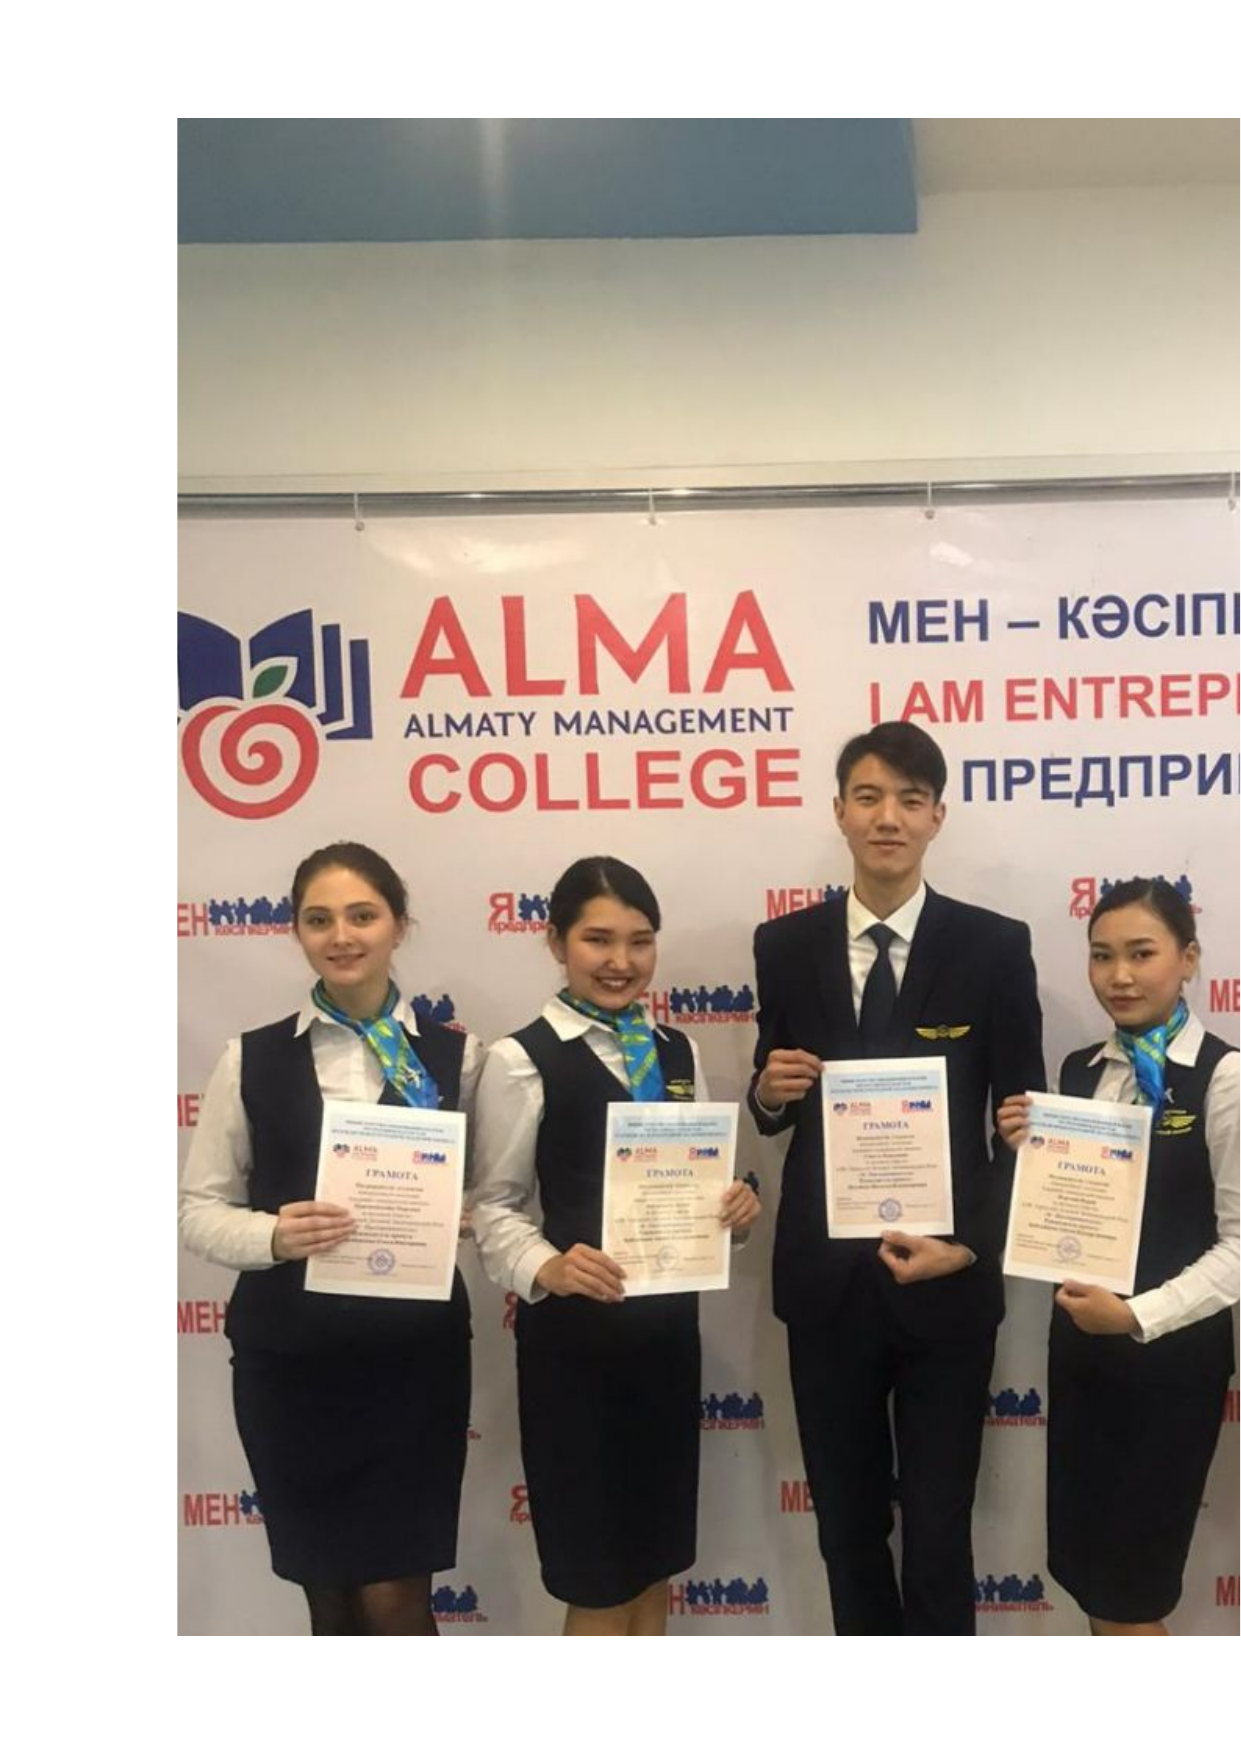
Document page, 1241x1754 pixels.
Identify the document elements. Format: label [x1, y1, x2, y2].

picture [177, 118, 1241, 1636]
